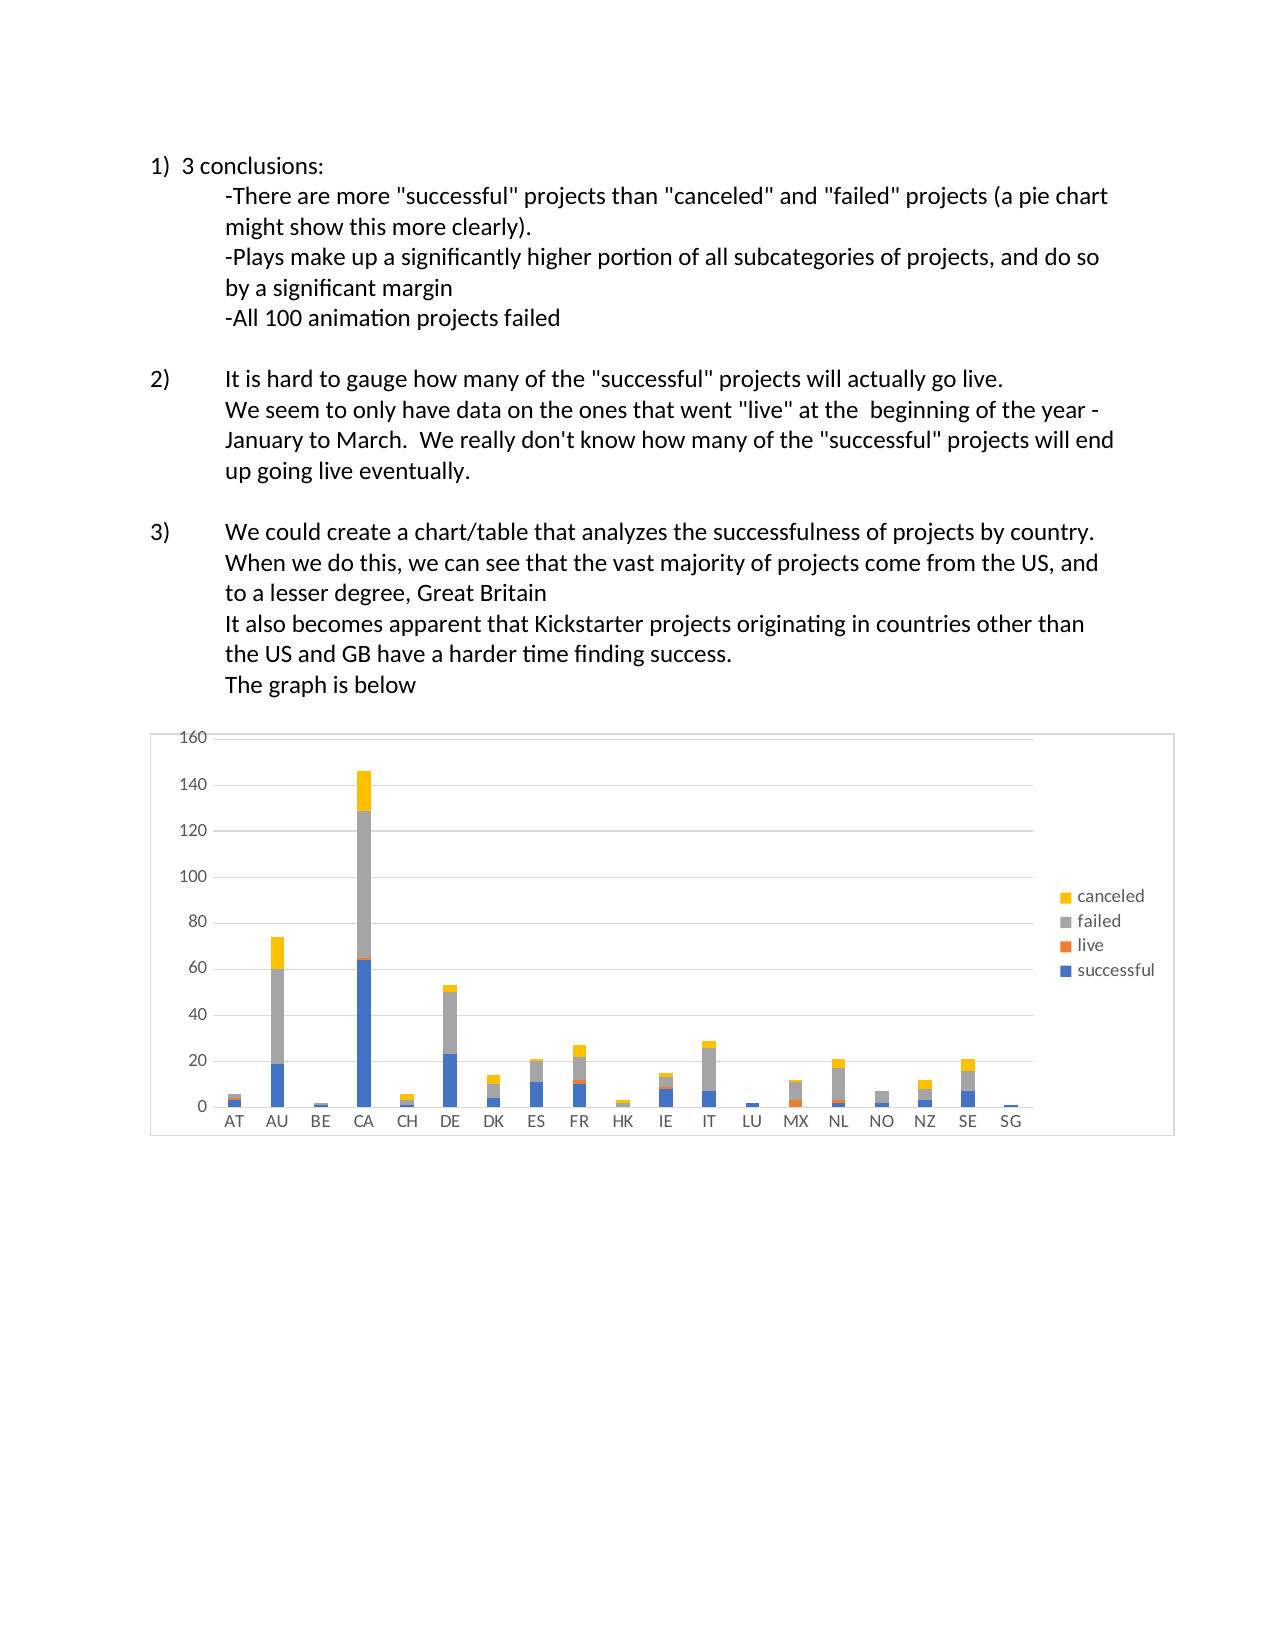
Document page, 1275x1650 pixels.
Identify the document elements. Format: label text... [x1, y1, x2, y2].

text 3) We could create a chart/table that analyzes the successfulness of projects by country. When we do this, we can see that the vast majority of projects come from the US, and to a lesser degree, Great Britain [150, 516, 1125, 608]
text -All 100 animation projects failed [150, 303, 1125, 333]
text 2) It is hard to gauge how many of the "successful" projects will actually go live. [150, 364, 1125, 394]
text We seem to only have data on the ones that went "live" at the beginning of the year - January to March. We really don't know how many of the "successful" projects will end up going live eventually. [225, 394, 1125, 486]
text The graph is below [150, 669, 1125, 699]
text -There are more "successful" projects than "canceled" and "failed" projects (a pie chart might show this more clearly). [225, 181, 1125, 242]
text -Plays make up a significantly higher portion of all subcategories of projects, and do so by a significant margin [225, 242, 1125, 303]
text It also becomes apparent that Kickstarter projects originating in countries other than the US and GB have a harder time finding success. [225, 608, 1125, 669]
text 1) 3 conclusions: [150, 150, 1125, 181]
